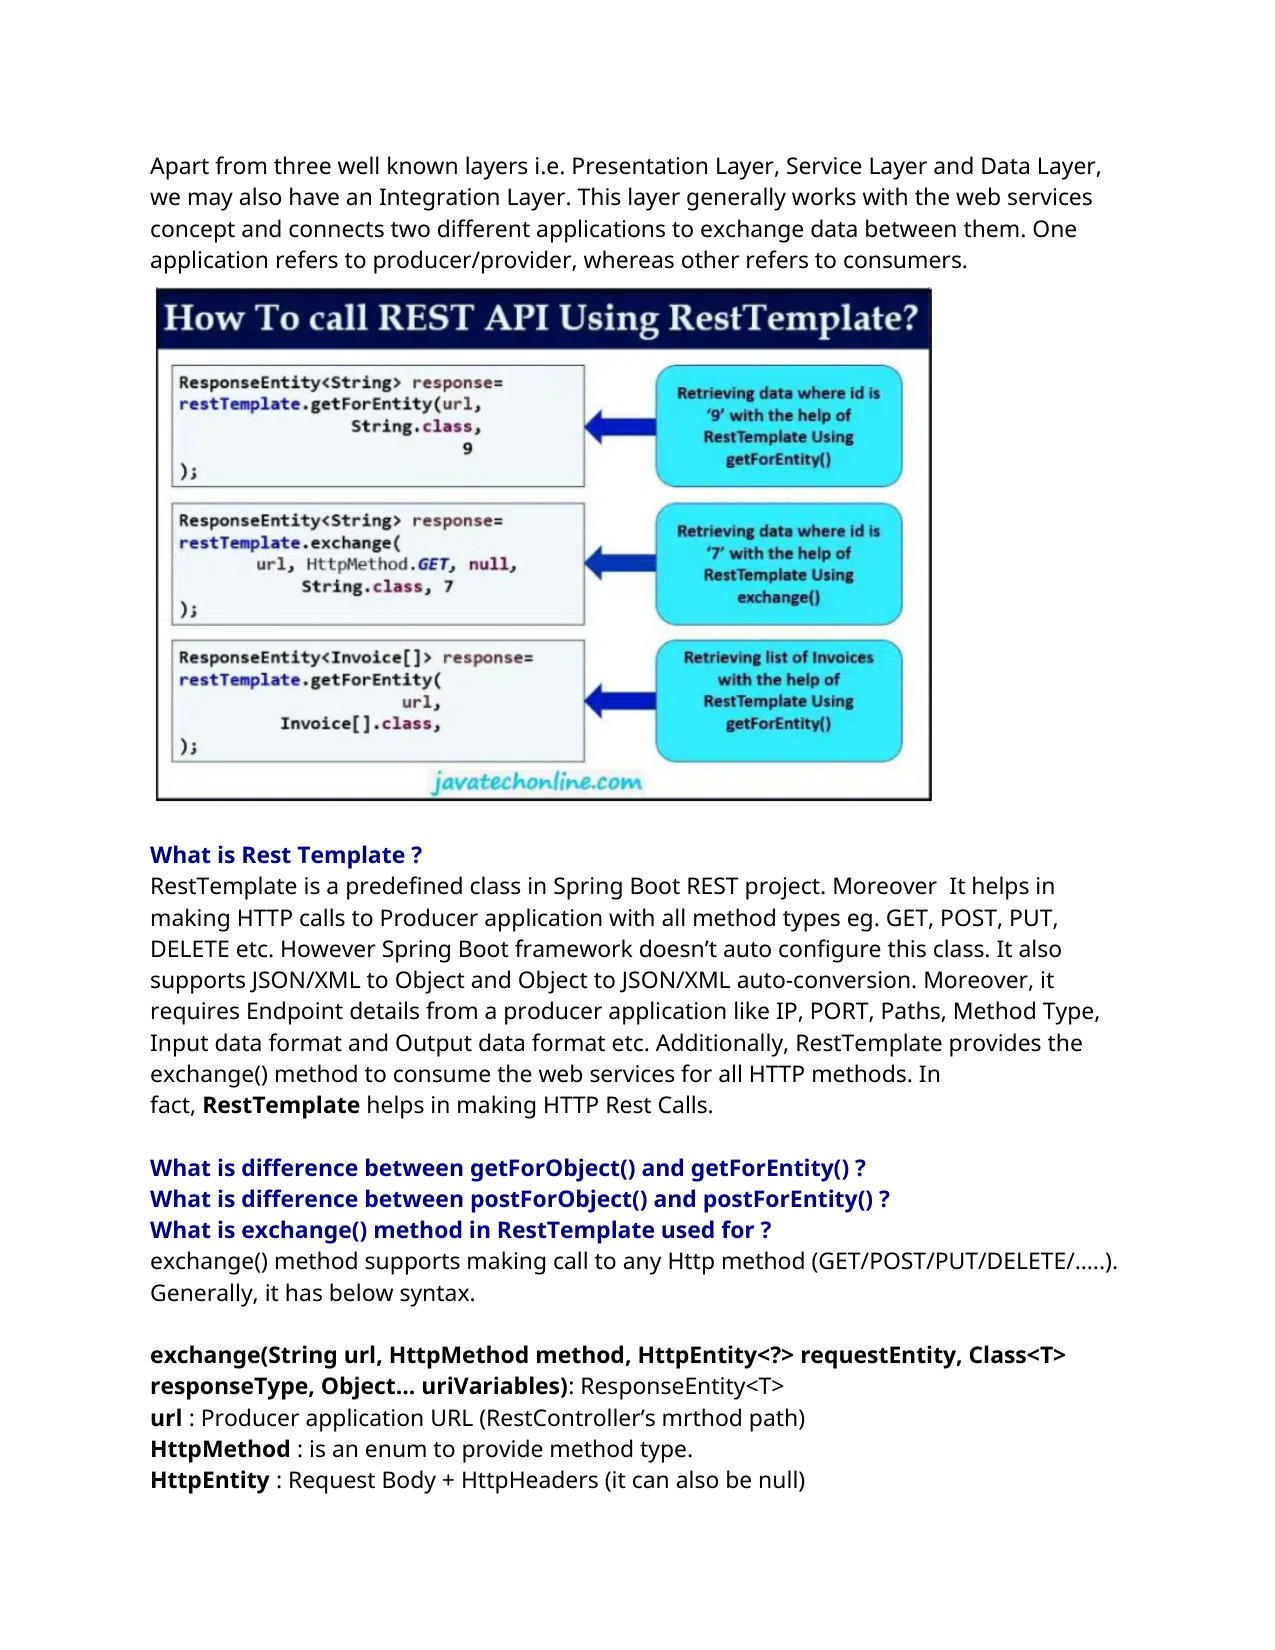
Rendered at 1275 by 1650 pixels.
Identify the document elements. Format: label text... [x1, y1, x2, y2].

subtitle What is difference between postForObject() and postForEntity() ? [150, 1183, 1125, 1214]
subtitle What is difference between getForObject() and getForEntity() ? [150, 1151, 1125, 1183]
picture [150, 275, 934, 808]
text Apart from three well known layers i.e. Presentation Layer, Service Layer and Data Layer, we may also have an Integration Layer. This layer generally works with the web services concept and connects two different applications to exchange data between them. One application refers to producer/provider, whereas other refers to consumers. [150, 150, 1125, 275]
text exchange() method supports making call to any Http method (GET/POST/PUT/DELETE/…..). Generally, it has below syntax. [150, 1245, 1125, 1308]
text RestTemplate is a predefined class in Spring Boot REST project. Moreover It helps in making HTTP calls to Producer application with all method types eg. GET, POST, PUT, DELETE etc. However Spring Boot framework doesn’t auto configure this class. It also supports JSON/XML to Object and Object to JSON/XML auto-conversion. Moreover, it requires Endpoint details from a producer application like IP, PORT, Paths, Method Type, Input data format and Output data format etc. Additionally, RestTemplate provides the exchange() method to consume the web services for all HTTP methods. In fact, RestTemplate helps in making HTTP Rest Calls. [150, 870, 1125, 1120]
subtitle What is Rest Template ? [150, 839, 1125, 870]
text exchange(String url, HttpMethod method, HttpEntity<?> requestEntity, Class<T> responseType, Object… uriVariables): ResponseEntity<T> [150, 1339, 1125, 1401]
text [150, 1401, 1125, 1495]
subtitle What is exchange() method in RestTemplate used for ? [150, 1214, 1125, 1245]
